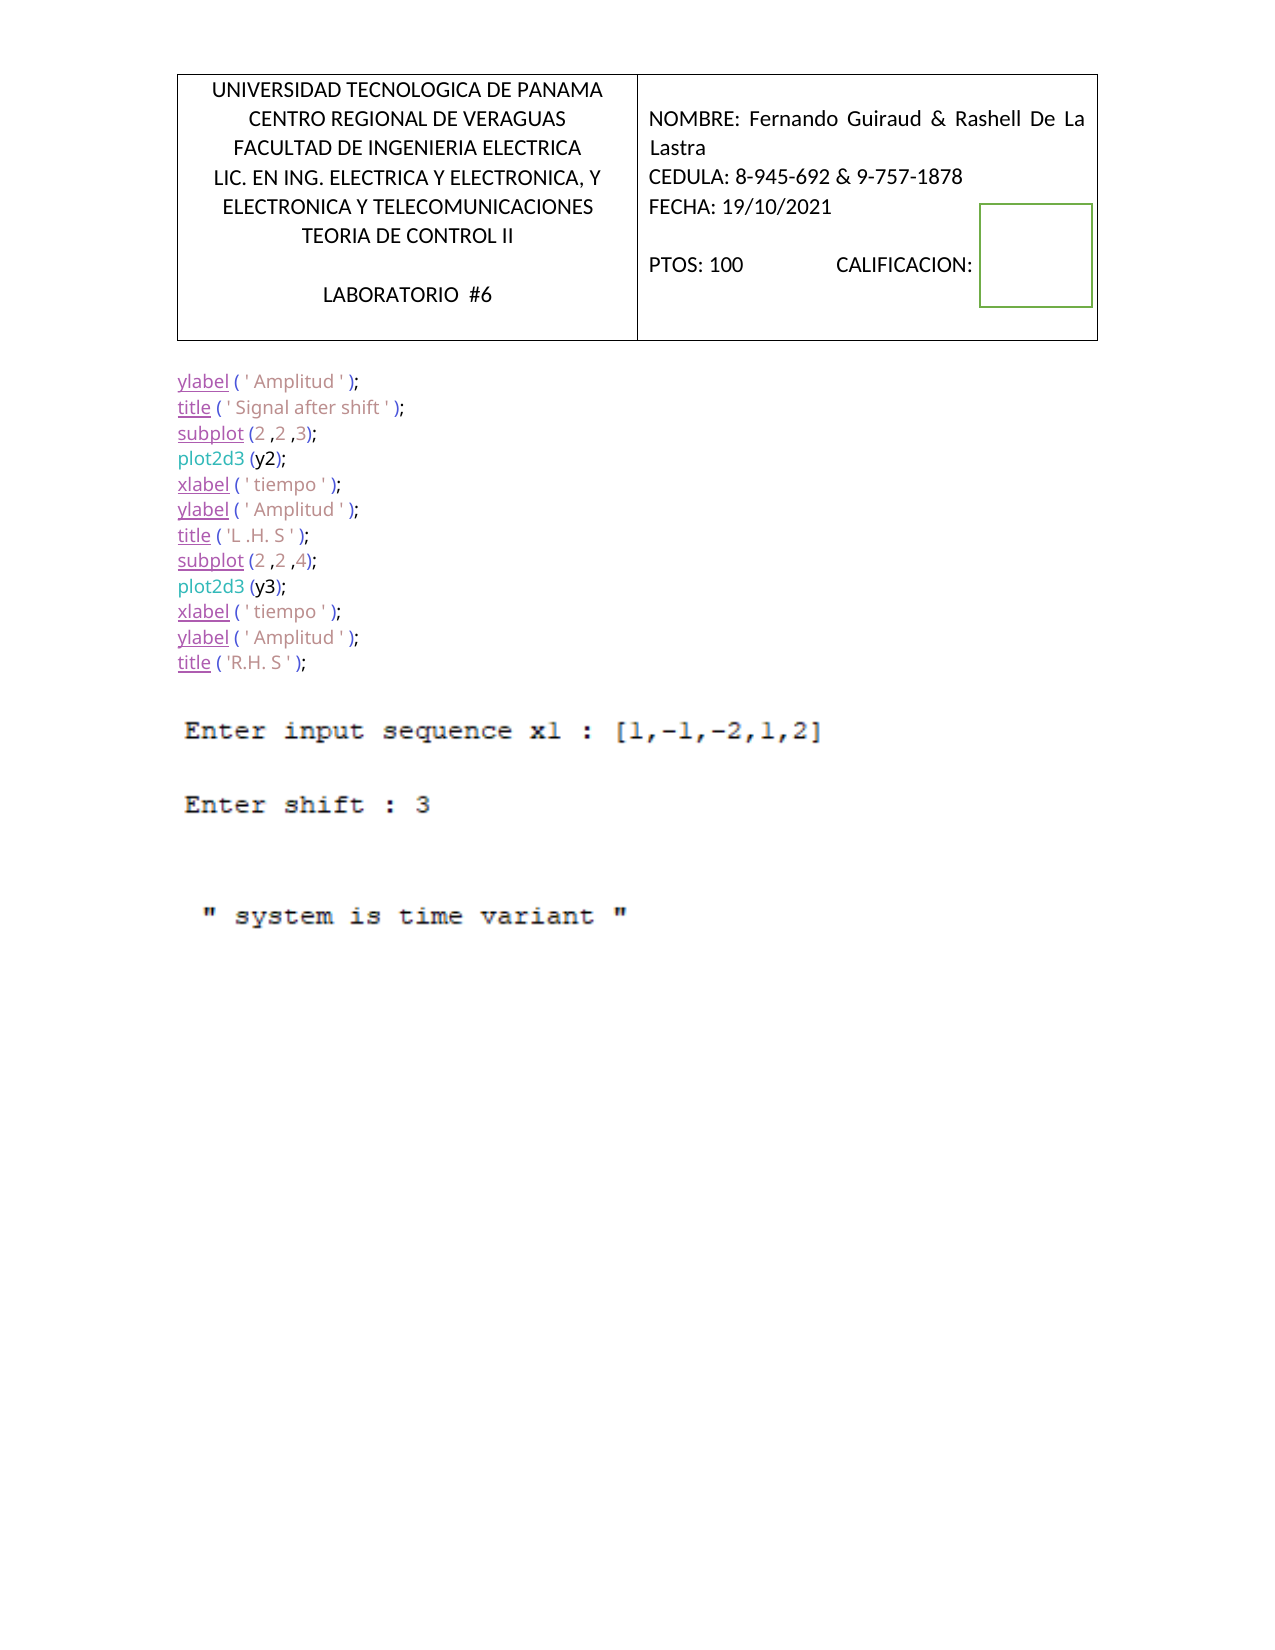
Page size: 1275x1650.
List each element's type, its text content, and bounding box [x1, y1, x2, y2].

picture [177, 700, 833, 947]
text plot2d3 (y2); [177, 445, 1098, 471]
text title ( 'L .H. S ' ); [177, 522, 1098, 547]
text subplot (2 ,2 ,4); [177, 547, 1098, 573]
text title ( ' Signal after shift ' ); [177, 394, 1098, 420]
text ylabel ( ' Amplitud ' ); [177, 624, 1098, 649]
text subplot (2 ,2 ,3); [177, 420, 1098, 445]
text ylabel ( ' Amplitud ' ); [177, 369, 1098, 394]
text xlabel ( ' tiempo ' ); [177, 471, 1098, 496]
text xlabel ( ' tiempo ' ); [177, 598, 1098, 624]
text plot2d3 (y3); [177, 573, 1098, 598]
text ylabel ( ' Amplitud ' ); [177, 496, 1098, 522]
text title ( 'R.H. S ' ); [177, 649, 1098, 675]
